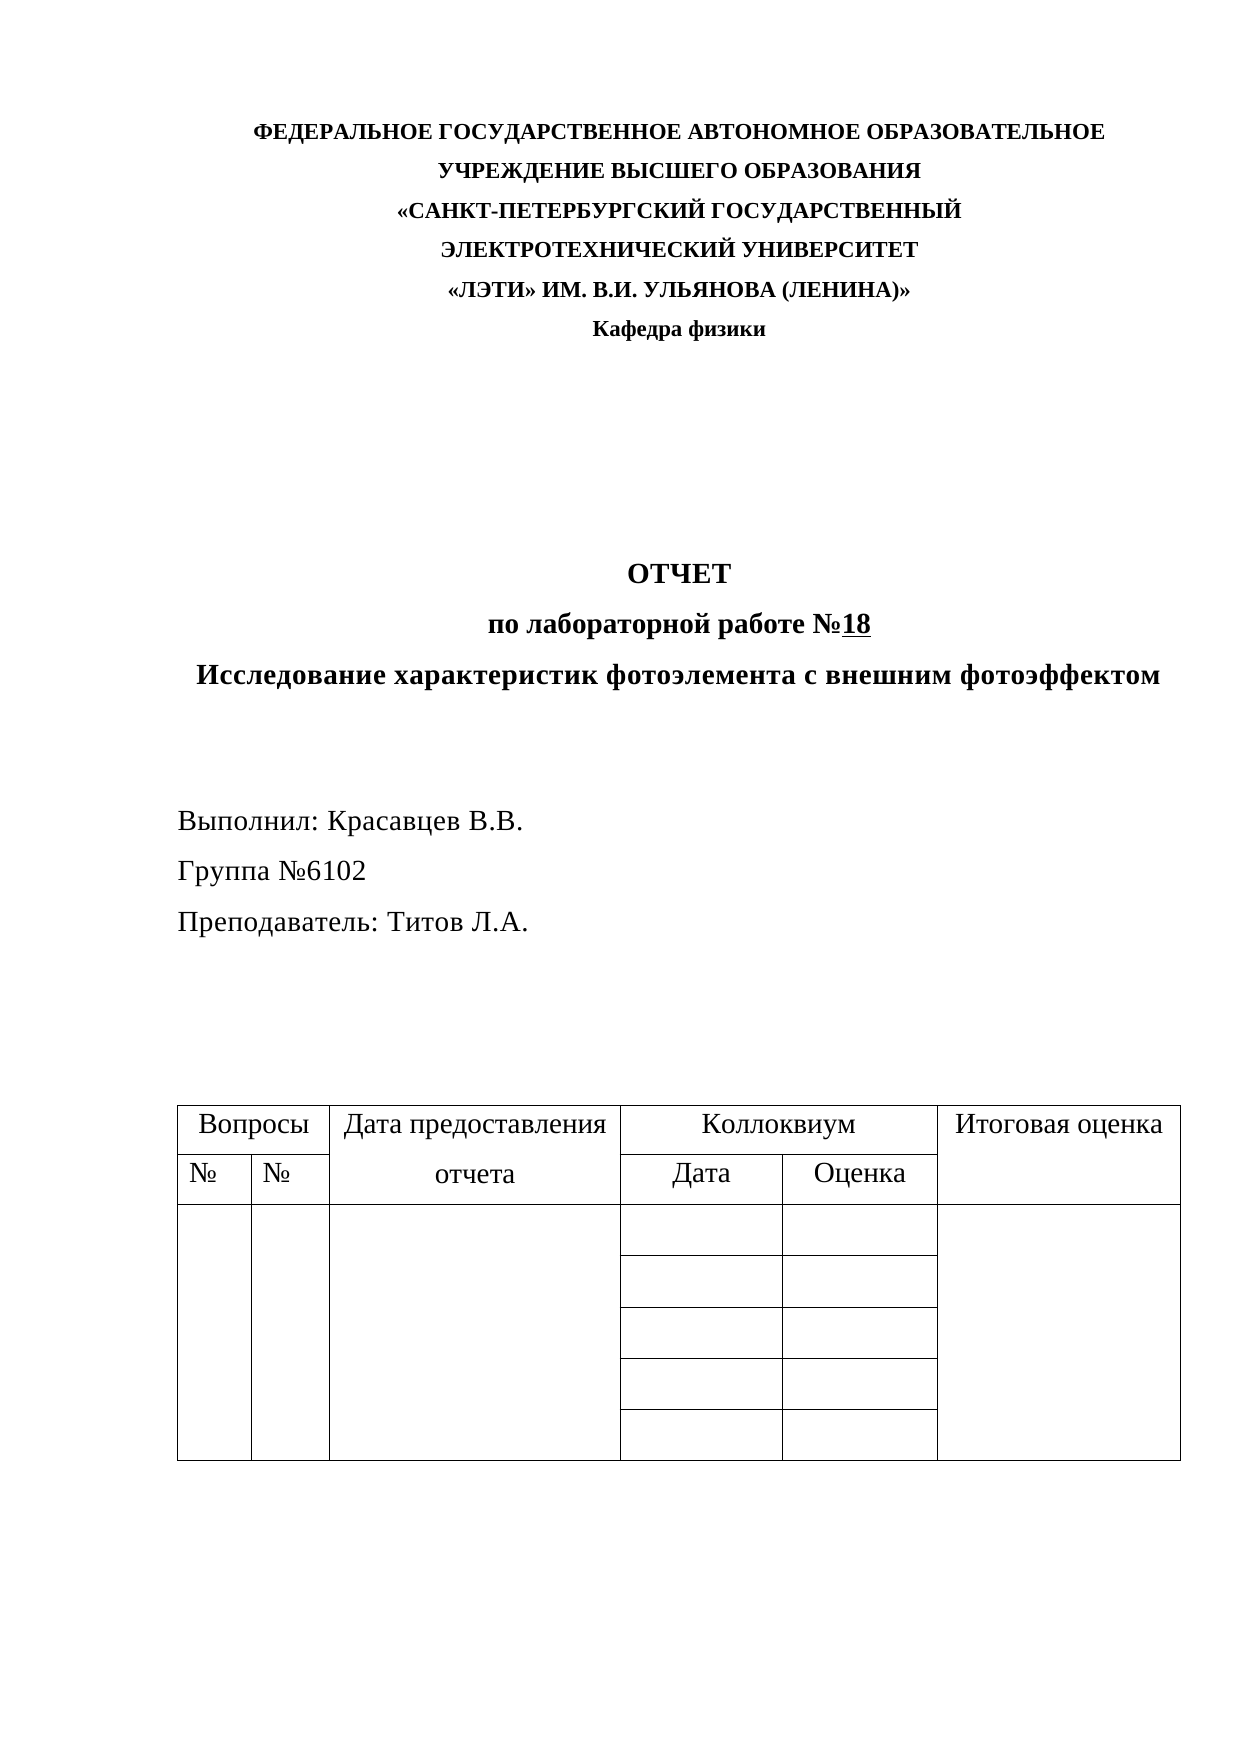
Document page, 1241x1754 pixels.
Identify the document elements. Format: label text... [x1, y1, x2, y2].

table_cell [783, 1359, 937, 1409]
text Кафедра физики [177, 316, 1181, 342]
text Преподаватель: Титов Л.А. [177, 904, 1181, 937]
table_cell [621, 1256, 782, 1307]
table_header Итоговая оценка [938, 1106, 1180, 1204]
text электротехнический университет [177, 237, 1181, 263]
table_cell [252, 1205, 329, 1460]
table_cell [621, 1205, 782, 1255]
text Выполнил: Красавцев В.В. [177, 803, 1181, 837]
table_cell [783, 1256, 937, 1307]
table_cell Дата [621, 1155, 782, 1204]
table_cell [178, 1205, 251, 1460]
table_header Вопросы [178, 1106, 329, 1154]
table_cell [621, 1359, 782, 1409]
table_cell № [178, 1155, 251, 1204]
text «ЛЭТИ» им. В.И. Ульянова (Ленина)» [177, 276, 1181, 302]
text Федеральное государственное автономное образовательное учреждение высшего образования [177, 118, 1181, 184]
table_cell [783, 1308, 937, 1358]
table_cell [621, 1308, 782, 1358]
text «Санкт-Петербургский государственный [177, 197, 1181, 223]
table_header Дата предоставления отчета [330, 1106, 620, 1204]
table_cell Оценка [783, 1155, 937, 1204]
table_cell № [252, 1155, 329, 1204]
table_cell [938, 1205, 1180, 1460]
table_cell [783, 1205, 937, 1255]
table_header Коллоквиум [621, 1106, 937, 1154]
table_cell [621, 1410, 782, 1460]
text отчет [177, 556, 1181, 590]
table_cell [783, 1410, 937, 1460]
text Исследование характеристик фотоэлемента с внешним фотоэффектом [177, 657, 1181, 690]
text Группа №6102 [177, 853, 1181, 887]
table_cell [330, 1205, 620, 1460]
text по лабораторной работе №18 [177, 607, 1181, 640]
